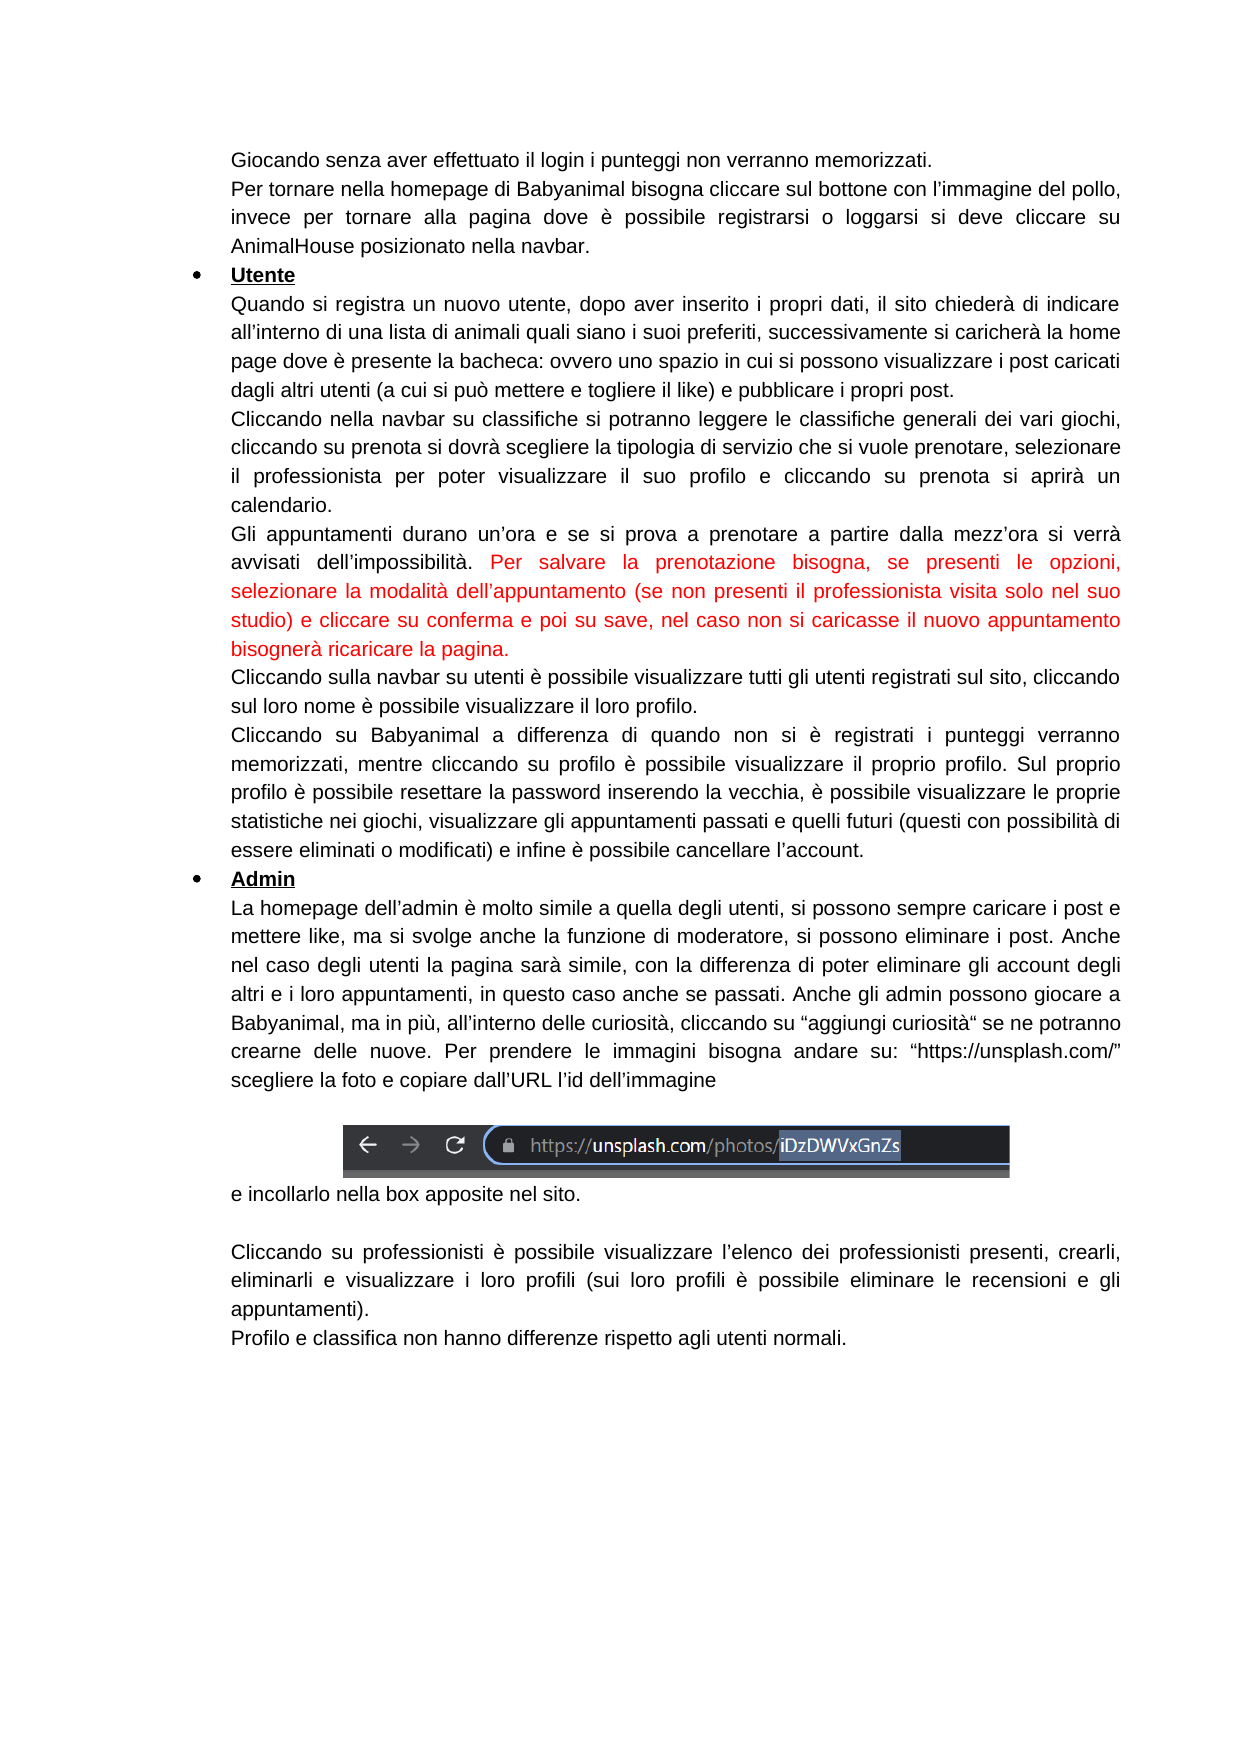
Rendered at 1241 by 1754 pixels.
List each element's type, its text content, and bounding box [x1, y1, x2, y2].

list Quando si registra un nuovo utente, dopo aver inserito i propri dati, il sito chiederà di indicare all’interno di una lista di animali quali siano i suoi preferiti, successivamente si caricherà la home page dove è presente la bacheca: ovvero uno spazio in cui si possono visualizzare i post caricati dagli altri utenti (a cui si può mettere e togliere il like) e pubblicare i propri post. [231, 291, 1122, 402]
list Utente [193, 263, 1122, 287]
list Gli appuntamenti durano un’ora e se si prova a prenotare a partire dalla mezz’ora si verrà avvisati dell’impossibilità. Per salvare la prenotazione bisogna, se presenti le opzioni, selezionare la modalità dell’appuntamento (se non presenti il professionista visita solo nel suo studio) e cliccare su conferma e poi su save, nel caso non si caricasse il nuovo appuntamento bisognerà ricaricare la pagina. [231, 521, 1122, 660]
list Cliccando su professionisti è possibile visualizzare l’elenco dei professionisti presenti, crearli, eliminarli e visualizzare i loro profili (sui loro profili è possibile eliminare le recensioni e gli appuntamenti). [231, 1239, 1122, 1321]
list Profilo e classifica non hanno differenze rispetto agli utenti normali. [231, 1326, 1122, 1350]
list Cliccando nella navbar su classifiche si potranno leggere le classifiche generali dei vari giochi, cliccando su prenota si dovrà scegliere la tipologia di servizio che si vuole prenotare, selezionare il professionista per poter visualizzare il suo profilo e cliccando su prenota si aprirà un calendario. [231, 406, 1122, 517]
list Giocando senza aver effettuato il login i punteggi non verranno memorizzati. [231, 148, 1122, 172]
list Cliccando sulla navbar su utenti è possibile visualizzare tutti gli utenti registrati sul sito, cliccando sul loro nome è possibile visualizzare il loro profilo. [231, 665, 1122, 718]
list Cliccando su Babyanimal a differenza di quando non si è registrati i punteggi verranno memorizzati, mentre cliccando su profilo è possibile visualizzare il proprio profilo. Sul proprio profilo è possibile resettare la password inserendo la vecchia, è possibile visualizzare le proprie statistiche nei giochi, visualizzare gli appuntamenti passati e quelli futuri (questi con possibilità di essere eliminati o modificati) e infine è possibile cancellare l’account. [231, 723, 1122, 862]
list e incollarlo nella box apposite nel sito. [231, 1182, 1122, 1206]
list Admin [193, 866, 1122, 891]
list Per tornare nella homepage di Babyanimal bisogna cliccare sul bottone con l’immagine del pollo, invece per tornare alla pagina dove è possibile registrarsi o loggarsi si deve cliccare su AnimalHouse posizionato nella navbar. [231, 176, 1122, 258]
list La homepage dell’admin è molto simile a quella degli utenti, si possono sempre caricare i post e mettere like, ma si svolge anche la funzione di moderatore, si possono eliminare i post. Anche nel caso degli utenti la pagina sarà simile, con la differenza di poter eliminare gli account degli altri e i loro appuntamenti, in questo caso anche se passati. Anche gli admin possono giocare a Babyanimal, ma in più, all’interno delle curiosità, cliccando su “aggiungi curiosità“ se ne potranno crearne delle nuove. Per prendere le immagini bisogna andare su: “https://unsplash.com/” scegliere la foto e copiare dall’URL l’id dell’immagine [231, 895, 1122, 1092]
